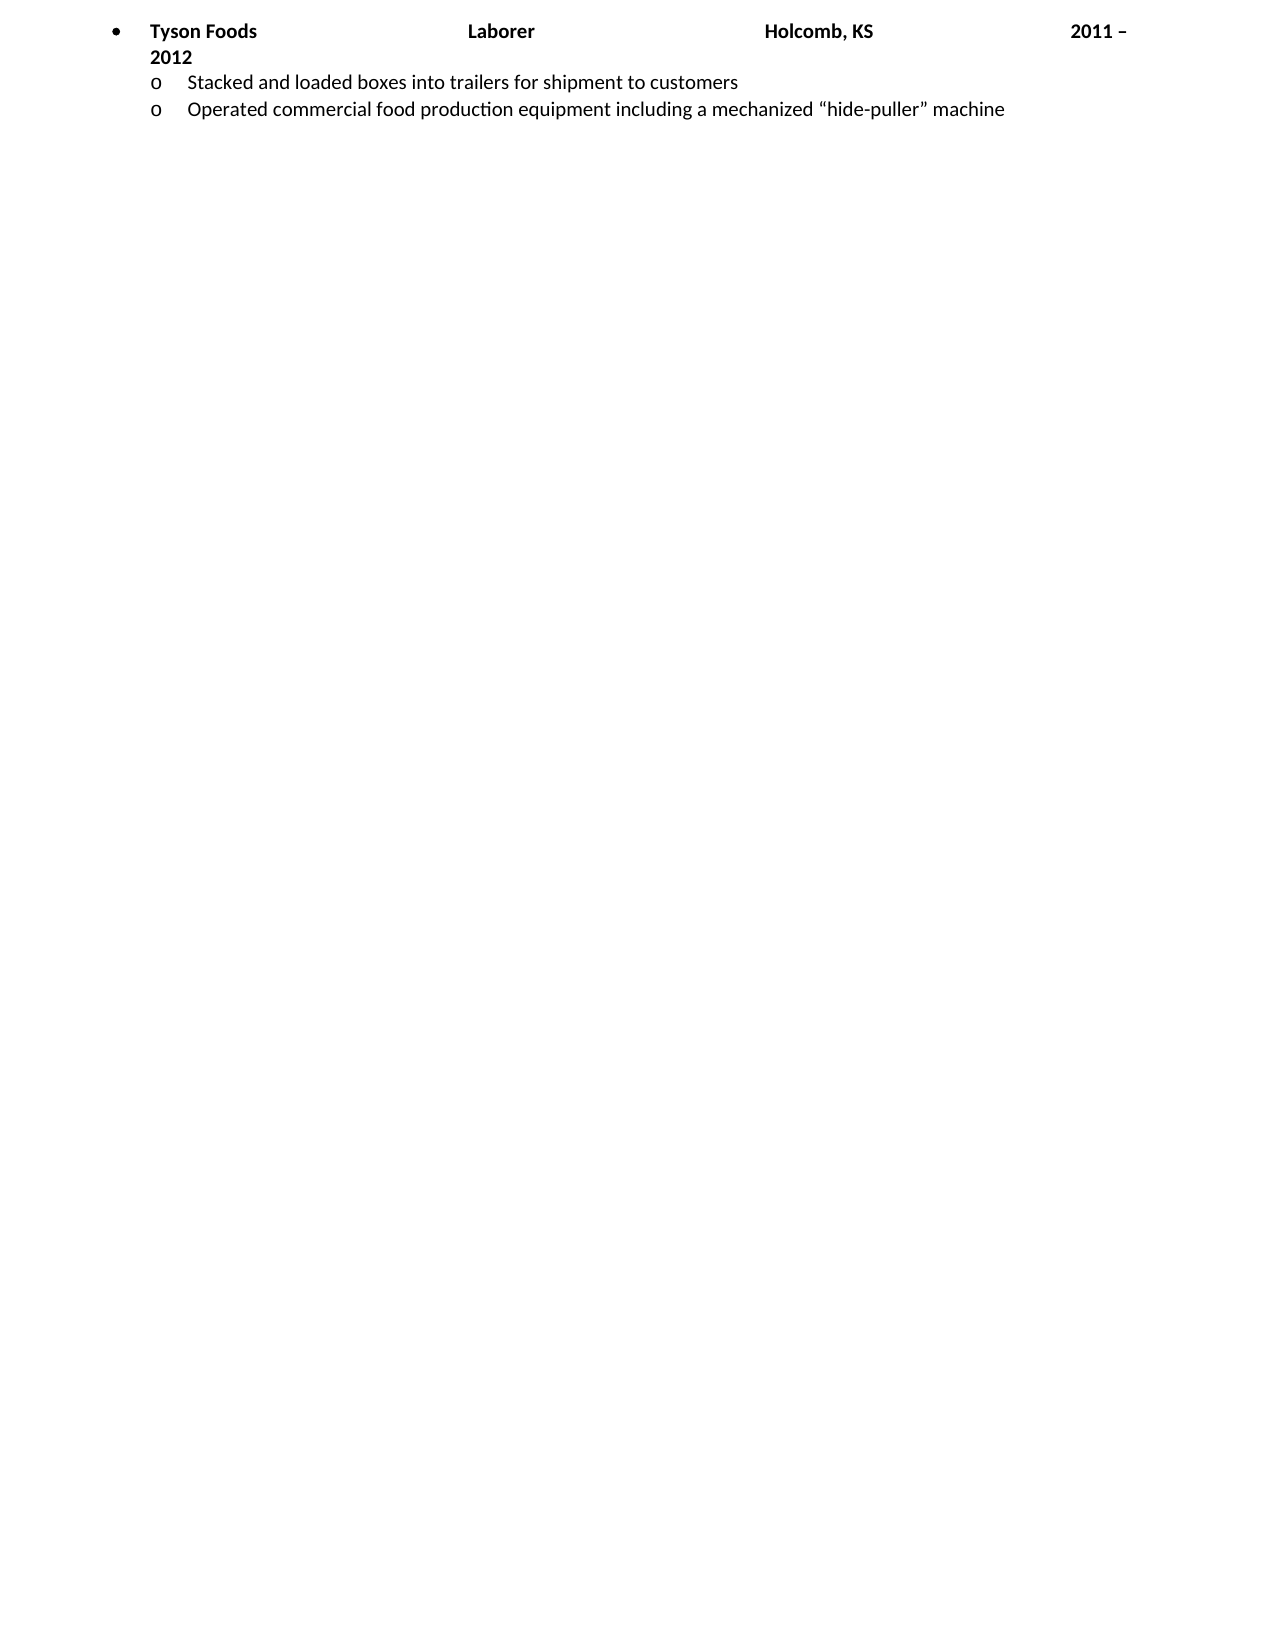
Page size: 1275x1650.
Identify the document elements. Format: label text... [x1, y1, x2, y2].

list Stacked and loaded boxes into trailers for shipment to customers [150, 69, 1162, 96]
list Operated commercial food production equipment including a mechanized “hide-puller” machine [150, 96, 1162, 122]
list Tyson Foods Laborer Holcomb, KS 2011 – 2012 [112, 19, 1162, 69]
